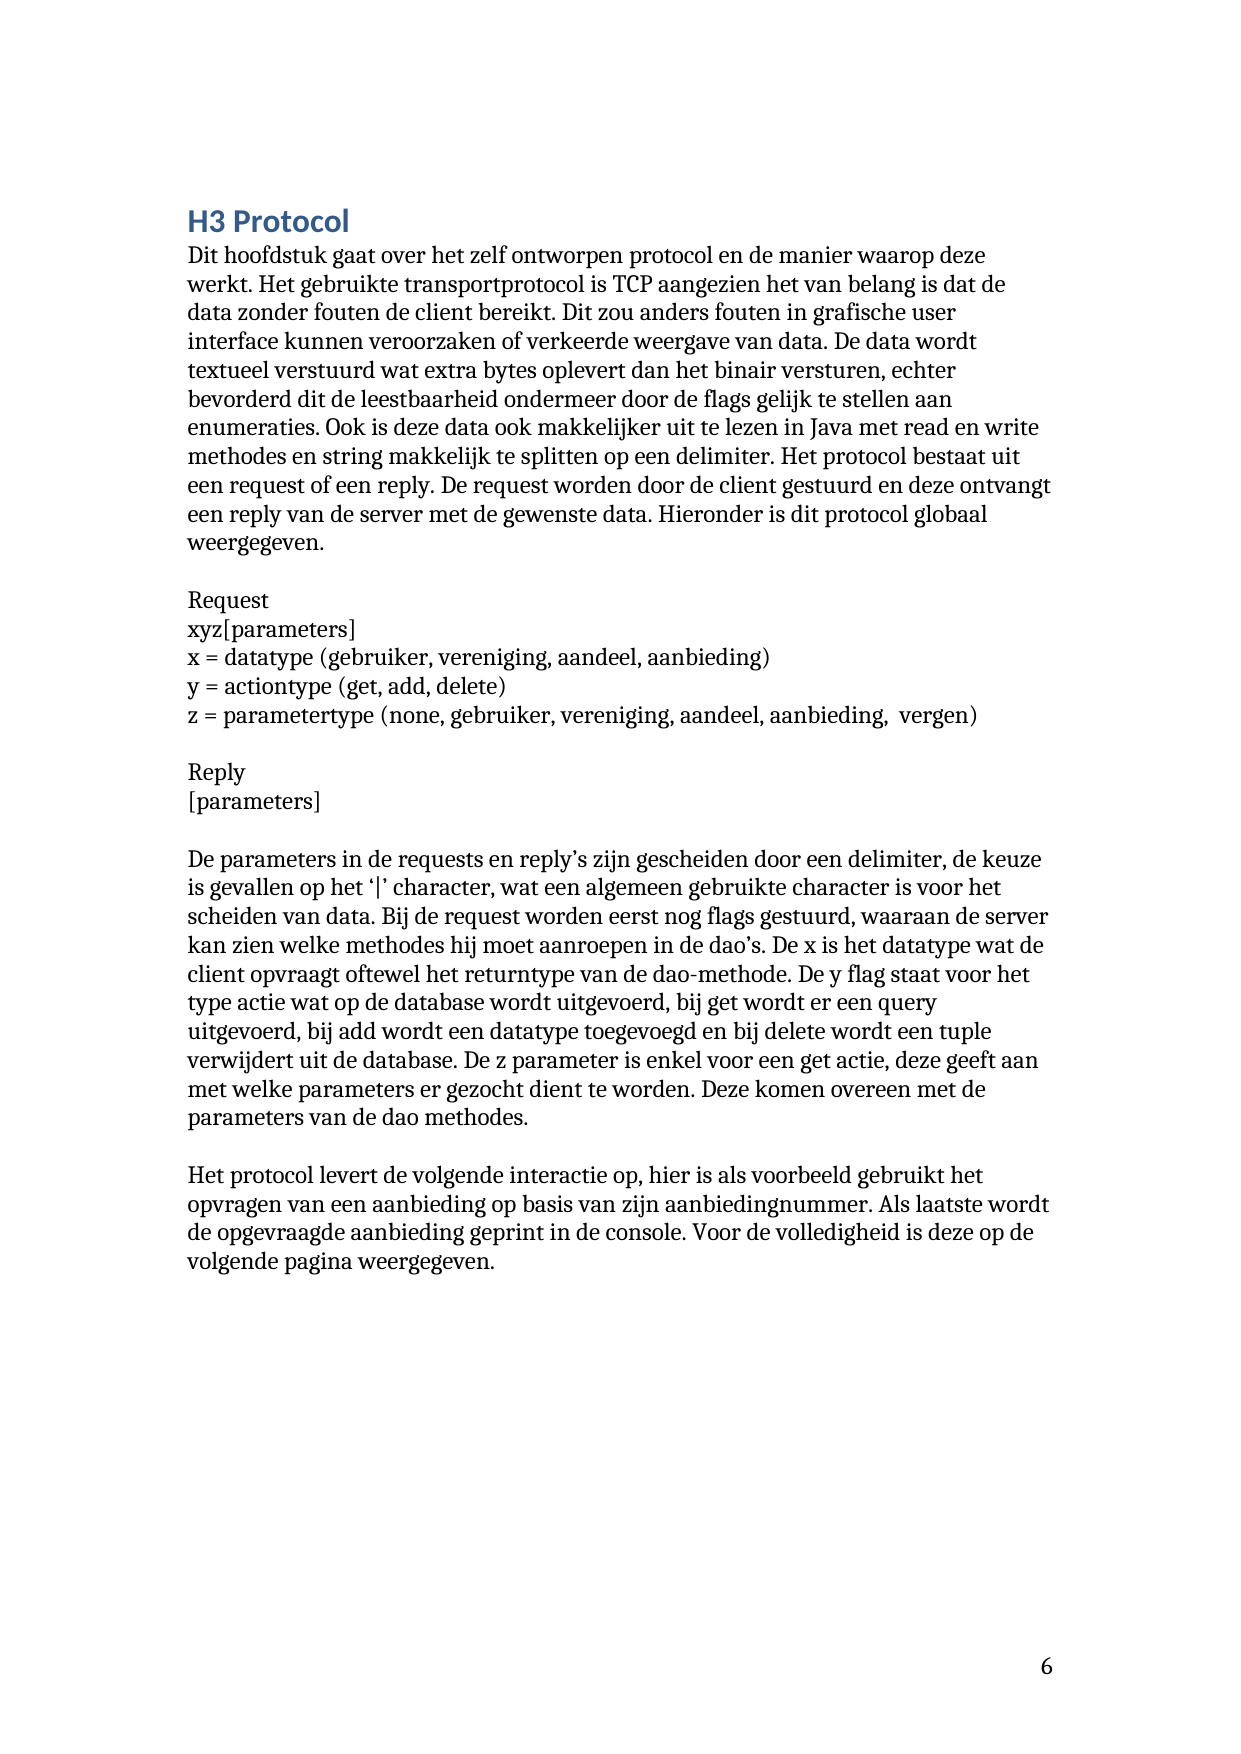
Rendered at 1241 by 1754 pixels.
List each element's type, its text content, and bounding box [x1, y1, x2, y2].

subtitle H3 Protocol [187, 200, 1053, 241]
text Reply [187, 758, 1053, 787]
text y = actiontype (get, add, delete) [187, 672, 1053, 701]
text De parameters in de requests en reply’s zijn gescheiden door een delimiter, de keuze is gevallen op het ‘|’ character, wat een algemeen gebruikte character is voor het scheiden van data. Bij de request worden eerst nog flags gestuurd, waaraan de server kan zien welke methodes hij moet aanroepen in de dao’s. De x is het datatype wat de client opvraagt oftewel het returntype van de dao-methode. De y flag staat voor het type actie wat op de database wordt uitgevoerd, bij get wordt er een query uitgevoerd, bij add wordt een datatype toegevoegd en bij delete wordt een tuple verwijdert uit de database. De z parameter is enkel voor een get actie, deze geeft aan met welke parameters er gezocht dient te worden. Deze komen overeen met de parameters van de dao methodes. [187, 844, 1053, 1132]
text [parameters] [187, 787, 1053, 816]
text xyz[parameters] [187, 614, 1053, 643]
text z = parametertype (none, gebruiker, vereniging, aandeel, aanbieding, vergen) [187, 701, 1053, 729]
text Request [187, 586, 1053, 614]
text x = datatype (gebruiker, vereniging, aandeel, aanbieding) [187, 643, 1053, 672]
text Dit hoofdstuk gaat over het zelf ontworpen protocol en de manier waarop deze werkt. Het gebruikte transportprotocol is TCP aangezien het van belang is dat de data zonder fouten de client bereikt. Dit zou anders fouten in grafische user interface kunnen veroorzaken of verkeerde weergave van data. De data wordt textueel verstuurd wat extra bytes oplevert dan het binair versturen, echter bevorderd dit de leestbaarheid ondermeer door de flags gelijk te stellen aan enumeraties. Ook is deze data ook makkelijker uit te lezen in Java met read en write methodes en string makkelijk te splitten op een delimiter. Het protocol bestaat uit een request of een reply. De request worden door de client gestuurd en deze ontvangt een reply van de server met de gewenste data. Hieronder is dit protocol globaal weergegeven. [187, 241, 1053, 557]
text Het protocol levert de volgende interactie op, hier is als voorbeeld gebruikt het opvragen van een aanbieding op basis van zijn aanbiedingnummer. Als laatste wordt de opgevraagde aanbieding geprint in de console. Voor de volledigheid is deze op de volgende pagina weergegeven. [187, 1161, 1053, 1276]
